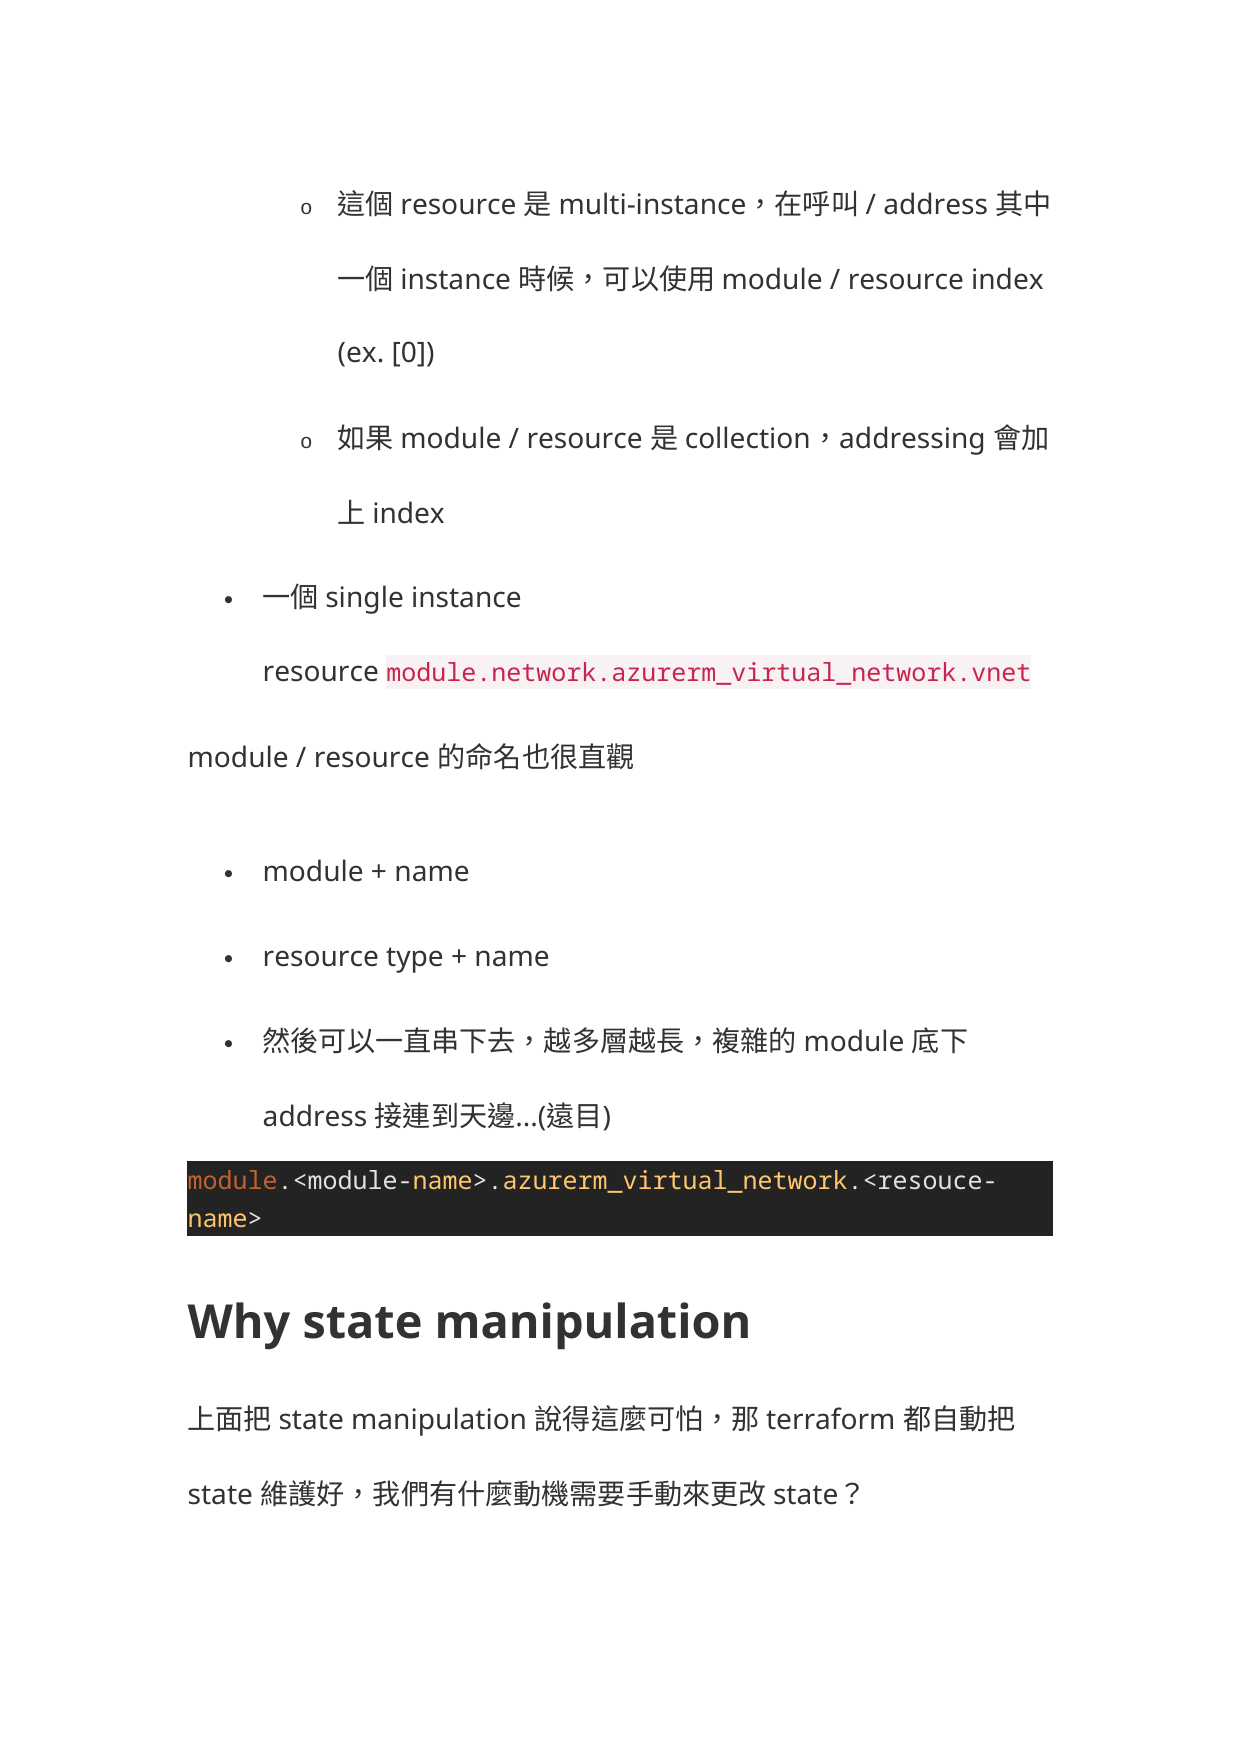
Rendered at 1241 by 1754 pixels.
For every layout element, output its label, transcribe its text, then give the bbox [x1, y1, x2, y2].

text module / resource 的命名也很直觀 [187, 718, 1053, 793]
text Why state manipulation [187, 1283, 1053, 1358]
list 然後可以一直串下去，越多層越長，複雜的 module 底下 address 接連到天邊...(遠目) [225, 1002, 1053, 1152]
list 一個 single instance resource module.network.azurerm_virtual_network.vnet [225, 558, 1053, 708]
text module.<module-name>.azurerm_virtual_network.<resouce-name> [187, 1161, 1053, 1236]
list resource type + name [225, 918, 1053, 993]
list 如果 module / resource 是 collection，addressing 會加上 index [300, 399, 1053, 549]
list 這個 resource 是 multi-instance，在呼叫 / address 其中一個 instance 時候，可以使用 module / resource index (ex. [0]) [300, 164, 1053, 389]
list module + name [225, 833, 1053, 908]
text 上面把 state manipulation 說得這麼可怕，那 terraform 都自動把 state 維護好，我們有什麼動機需要手動來更改 state？ [187, 1380, 1053, 1530]
